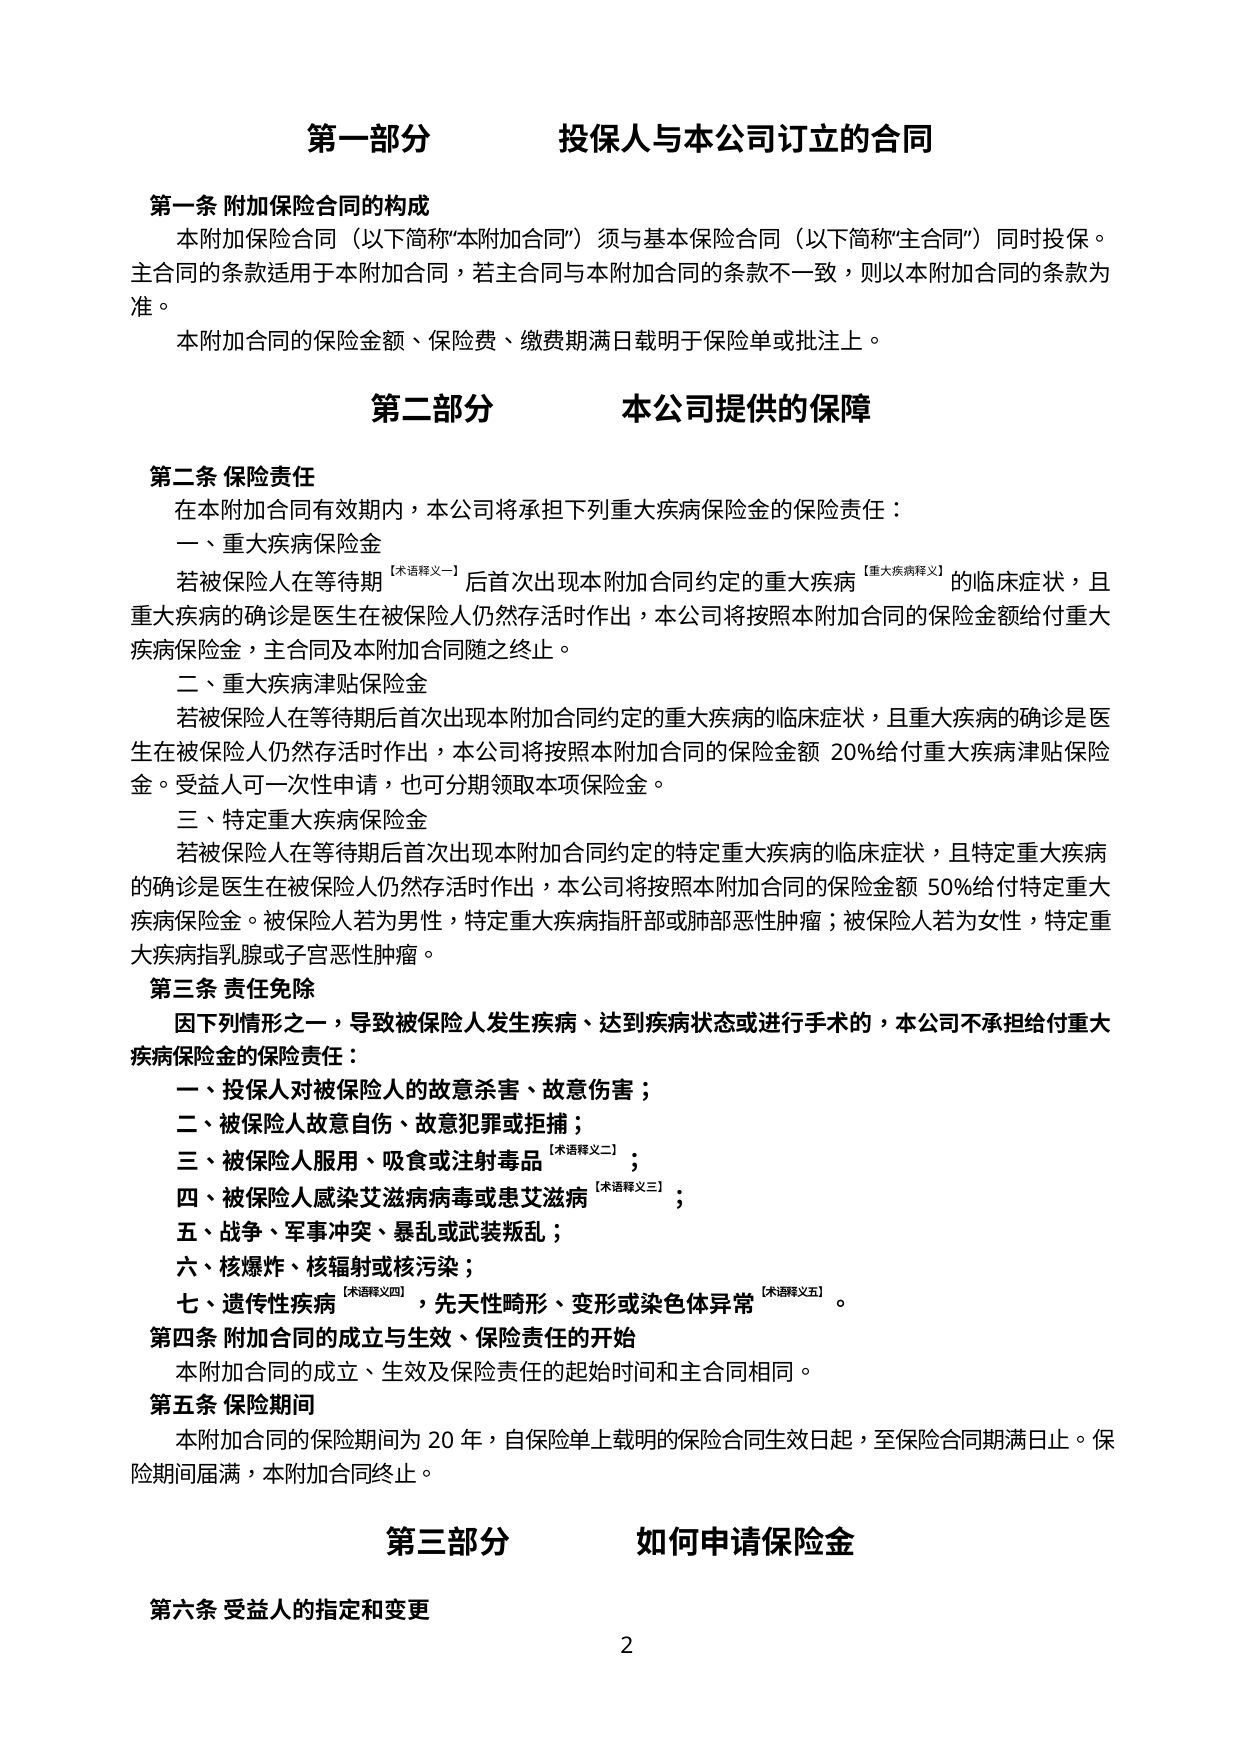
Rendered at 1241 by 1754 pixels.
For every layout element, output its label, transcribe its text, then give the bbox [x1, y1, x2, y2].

subtitle 第一部分 投保人与本公司订立的合同 [307, 119, 1134, 158]
text 因下列情形之一，导致被保险人发生疾病、达到疾病状态或进行手术的，本公司不承担给付重大疾病保险金的保险责任： [130, 1007, 1112, 1071]
text 三、被保险人服用、吸食或注射毒品【术语释义二】； [176, 1142, 1134, 1177]
text 六、核爆炸、核辐射或核污染； [176, 1251, 1134, 1282]
subtitle 一、投保人对被保险人的故意杀害、故意伤害； 二、被保险人故意自伤、故意犯罪或拒捕； [176, 1074, 660, 1139]
text 七、遗传性疾病【术语释义四】，先天性畸形、变形或染色体异常【术语释义五】。第四条 附加合同的成立与生效、保险责任的开始 [149, 1284, 856, 1353]
subtitle 第二部分 本公司提供的保障 [119, 387, 1123, 429]
text 本附加合同的成立、生效及保险责任的起始时间和主合同相同。第五条 保险期间 [149, 1356, 818, 1421]
subtitle 第三条 责任免除 [149, 973, 1134, 1004]
text 在本附加合同有效期内，本公司将承担下列重大疾病保险金的保险责任： 一、重大疾病保险金 [174, 494, 909, 559]
subtitle 第三部分 如何申请保险金 [385, 1520, 1134, 1562]
text 本附加合同的保险金额、保险费、缴费期满日载明于保险单或批注上。 [176, 325, 1134, 356]
text 本附加合同的保险期间为 20 年，自保险单上载明的保险合同生效日起，至保险合同期满日止。保险期间届满，本附加合同终止。 [130, 1424, 1123, 1489]
text 二、重大疾病津贴保险金 [176, 668, 1134, 699]
text 三、特定重大疾病保险金 [176, 803, 1134, 835]
text 若被保险人在等待期【术语释义一】后首次出现本附加合同约定的重大疾病【重大疾病释义】的临床症状，且重大疾病的确诊是医生在被保险人仍然存活时作出，本公司将按照本附加合同的保险金额给付重大疾病保险金，主合同及本附加合同随之终止。 [130, 563, 1111, 665]
text 若被保险人在等待期后首次出现本附加合同约定的特定重大疾病的临床症状，且特定重大疾病的确诊是医生在被保险人仍然存活时作出，本公司将按照本附加合同的保险金额 50%给付特定重大疾病保险金。被保险人若为男性，特定重大疾病指肝部或肺部恶性肿瘤；被保险人若为女性，特定重大疾病指乳腺或子宫恶性肿瘤。 [130, 837, 1112, 970]
subtitle 第六条 受益人的指定和变更 [149, 1594, 1134, 1625]
text 本附加保险合同（以下简称“本附加合同”）须与基本保险合同（以下简称“主合同”）同时投保。主合同的条款适用于本附加合同，若主合同与本附加合同的条款不一致，则以本附加合同的条款为准。 [130, 223, 1112, 322]
subtitle 第二条 保险责任 [149, 461, 1134, 492]
subtitle 四、被保险人感染艾滋病病毒或患艾滋病【术语释义三】； 五、战争、军事冲突、暴乱或武装叛乱； [176, 1179, 695, 1247]
text 若被保险人在等待期后首次出现本附加合同约定的重大疾病的临床症状，且重大疾病的确诊是医生在被保险人仍然存活时作出，本公司将按照本附加合同的保险金额 20%给付重大疾病津贴保险金。受益人可一次性申请，也可分期领取本项保险金。 [130, 702, 1111, 800]
subtitle 第一条 附加保险合同的构成 [149, 189, 1134, 221]
